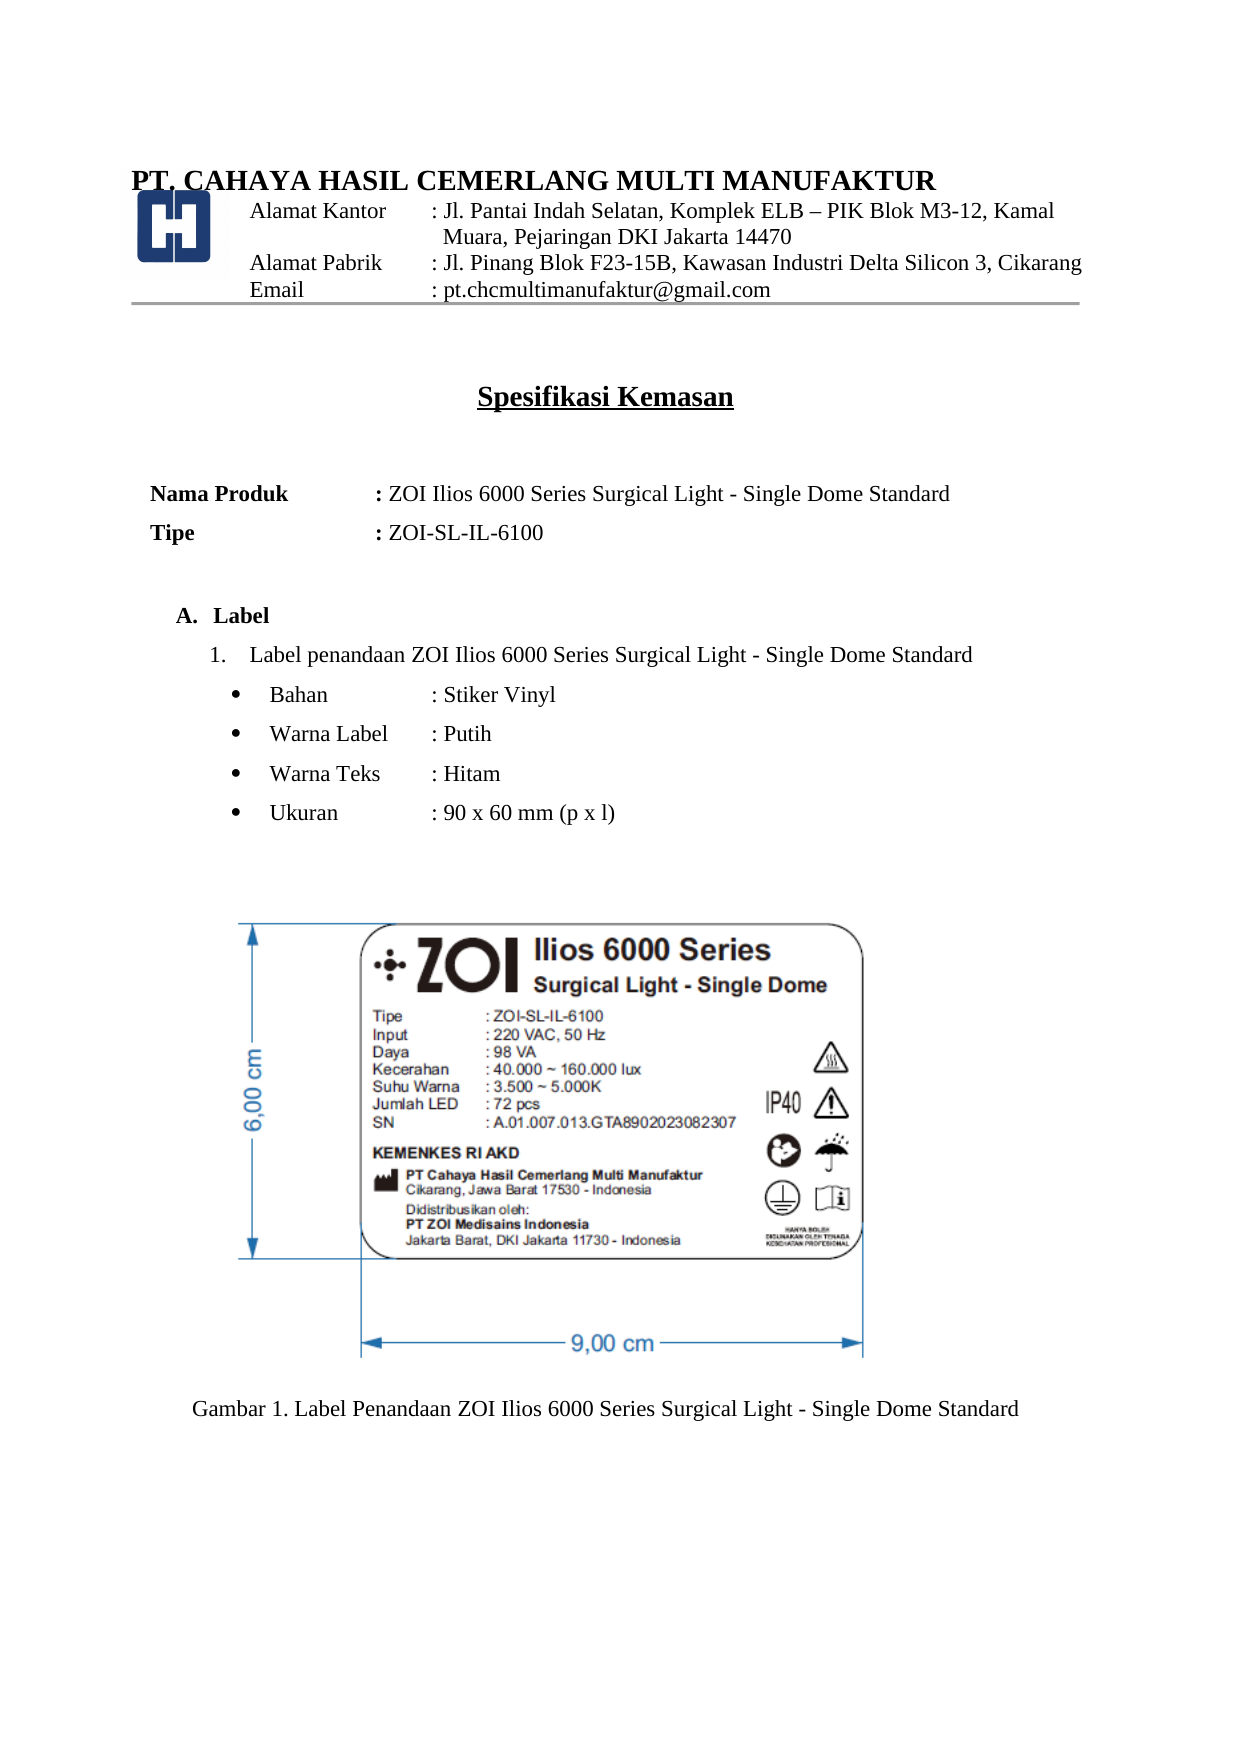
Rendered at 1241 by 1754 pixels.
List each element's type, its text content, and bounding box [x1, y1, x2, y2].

picture [210, 175, 216, 182]
list Bahan : Stiker Vinyl [232, 681, 1080, 707]
text Gambar 1. Label Penandaan ZOI Ilios 6000 Series Surgical Light - Single Dome Standard [131, 1395, 1080, 1421]
list Label [176, 602, 1080, 628]
list Warna Label : Putih [232, 720, 1080, 747]
picture [221, 878, 990, 1382]
list Label penandaan ZOI Ilios 6000 Series Surgical Light - Single Dome Standard [209, 641, 1080, 668]
picture [118, 169, 231, 281]
list Warna Teks : Hitam [232, 760, 1080, 786]
text Spesifikasi Kemasan [131, 379, 1080, 413]
text Nama Produk : ZOI Ilios 6000 Series Surgical Light - Single Dome Standard [150, 480, 1080, 506]
text Tipe : ZOI-SL-IL-6100 [150, 519, 1080, 546]
list Ukuran : 90 x 60 mm (p x l) [232, 799, 1080, 826]
